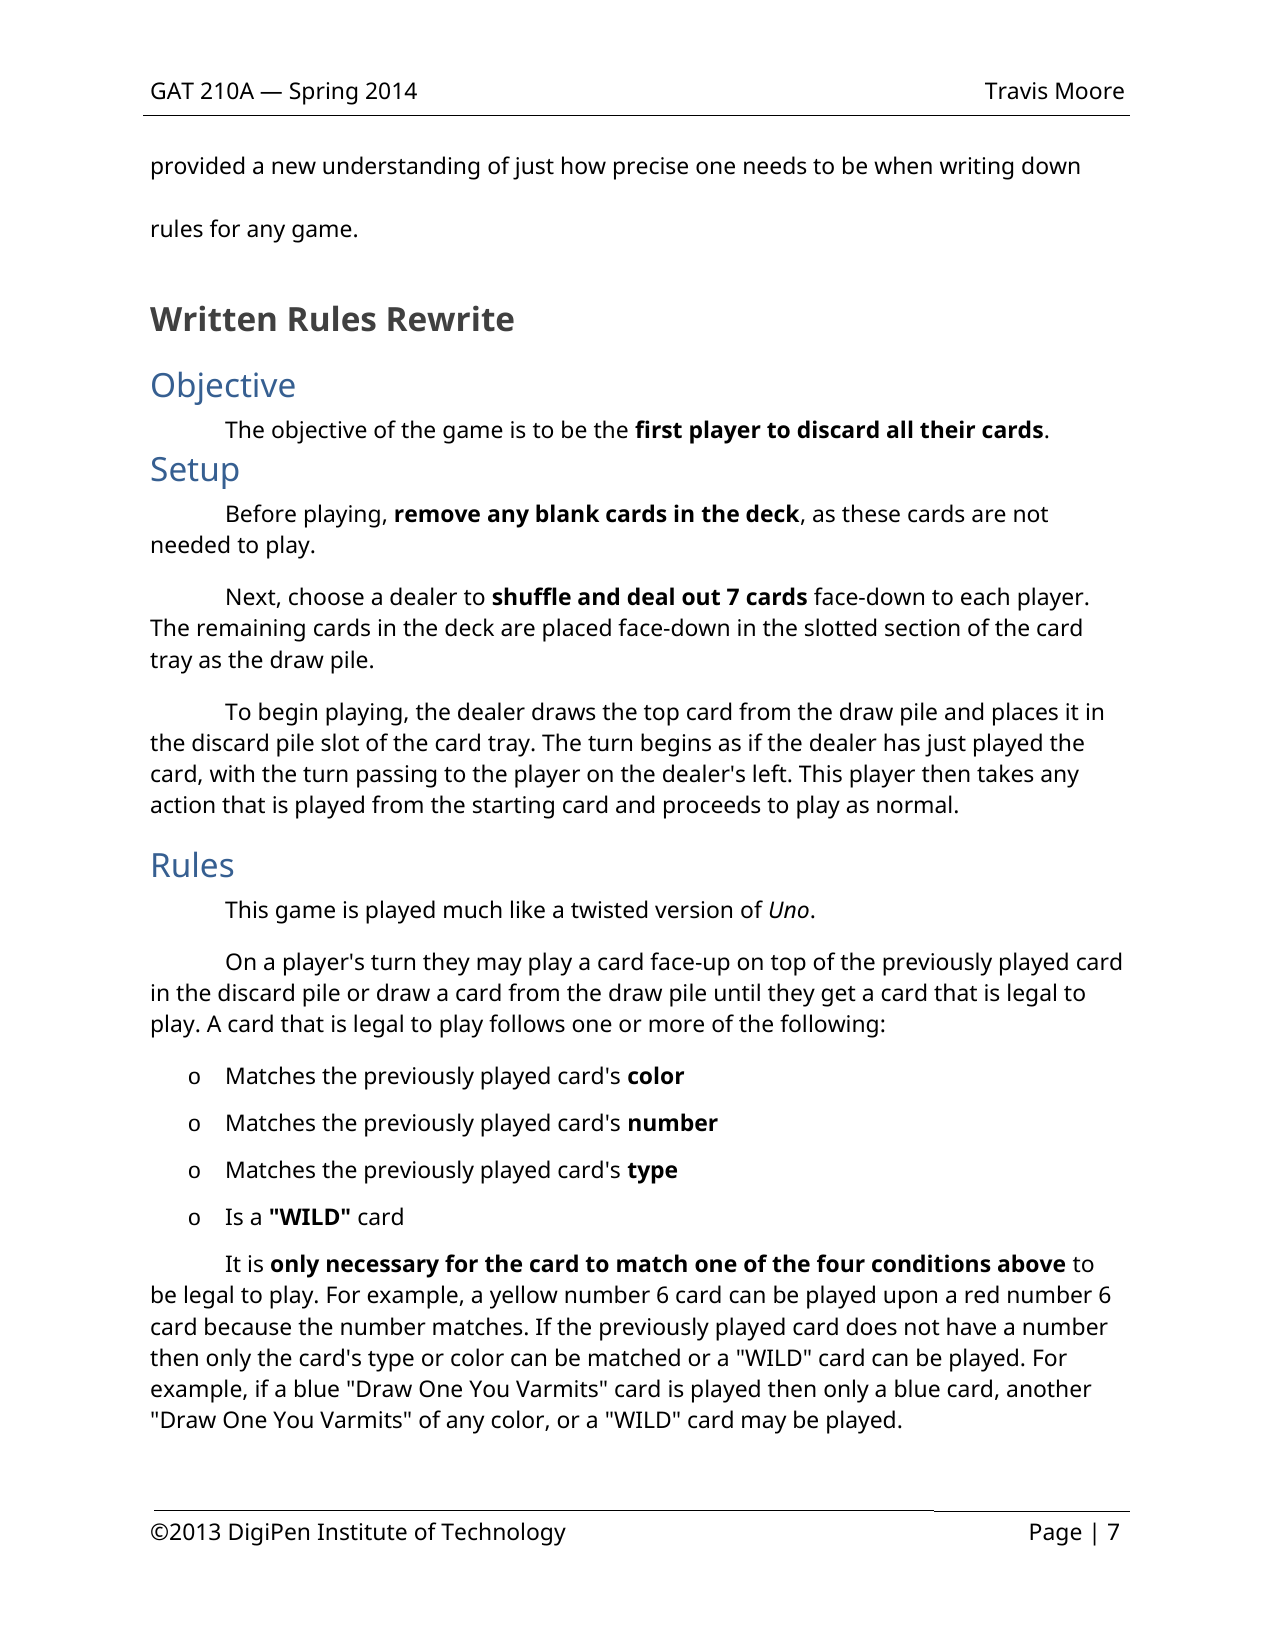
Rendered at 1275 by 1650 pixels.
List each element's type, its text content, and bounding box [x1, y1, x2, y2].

list Matches the previously played card's number [187, 1107, 1125, 1139]
text This game is played much like a twisted version of Uno. [150, 894, 1125, 925]
text It is only necessary for the card to match one of the four conditions above to be legal to play. For example, a yellow number 6 card can be played upon a red number 6 card because the number matches. If the previously played card does not have a number then only the card's type or color can be matched or a "WILD" card can be played. For example, if a blue "Draw One You Varmits" card is played then only a blue card, another "Draw One You Varmits" of any color, or a "WILD" card may be played. [150, 1248, 1125, 1436]
text Objective [150, 362, 1125, 407]
text Written Rules Rewrite [150, 296, 1125, 341]
text Next, choose a dealer to shuffle and deal out 7 cards face-down to each player. The remaining cards in the deck are placed face-down in the slotted section of the card tray as the draw pile. [150, 581, 1125, 675]
text Rules [150, 841, 1125, 887]
list Is a "WILD" card [187, 1201, 1125, 1233]
list Matches the previously played card's type [187, 1154, 1125, 1186]
text On a player's turn they may play a card face-up on top of the previously played card in the discard pile or draw a card from the draw pile until they get a card that is legal to play. A card that is legal to play follows one or more of the following: [150, 946, 1125, 1039]
list Matches the previously played card's color [187, 1060, 1125, 1092]
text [150, 150, 1125, 244]
text Setup [150, 446, 1125, 491]
text The objective of the game is to be the first player to discard all their cards. [150, 414, 1125, 446]
text To begin playing, the dealer draws the top card from the draw pile and places it in the discard pile slot of the card tray. The turn begins as if the dealer has just played the card, with the turn passing to the player on the dealer's left. This player then takes any action that is played from the starting card and proceeds to play as normal. [150, 696, 1125, 821]
text Before playing, remove any blank cards in the deck, as these cards are not needed to play. [150, 498, 1125, 560]
